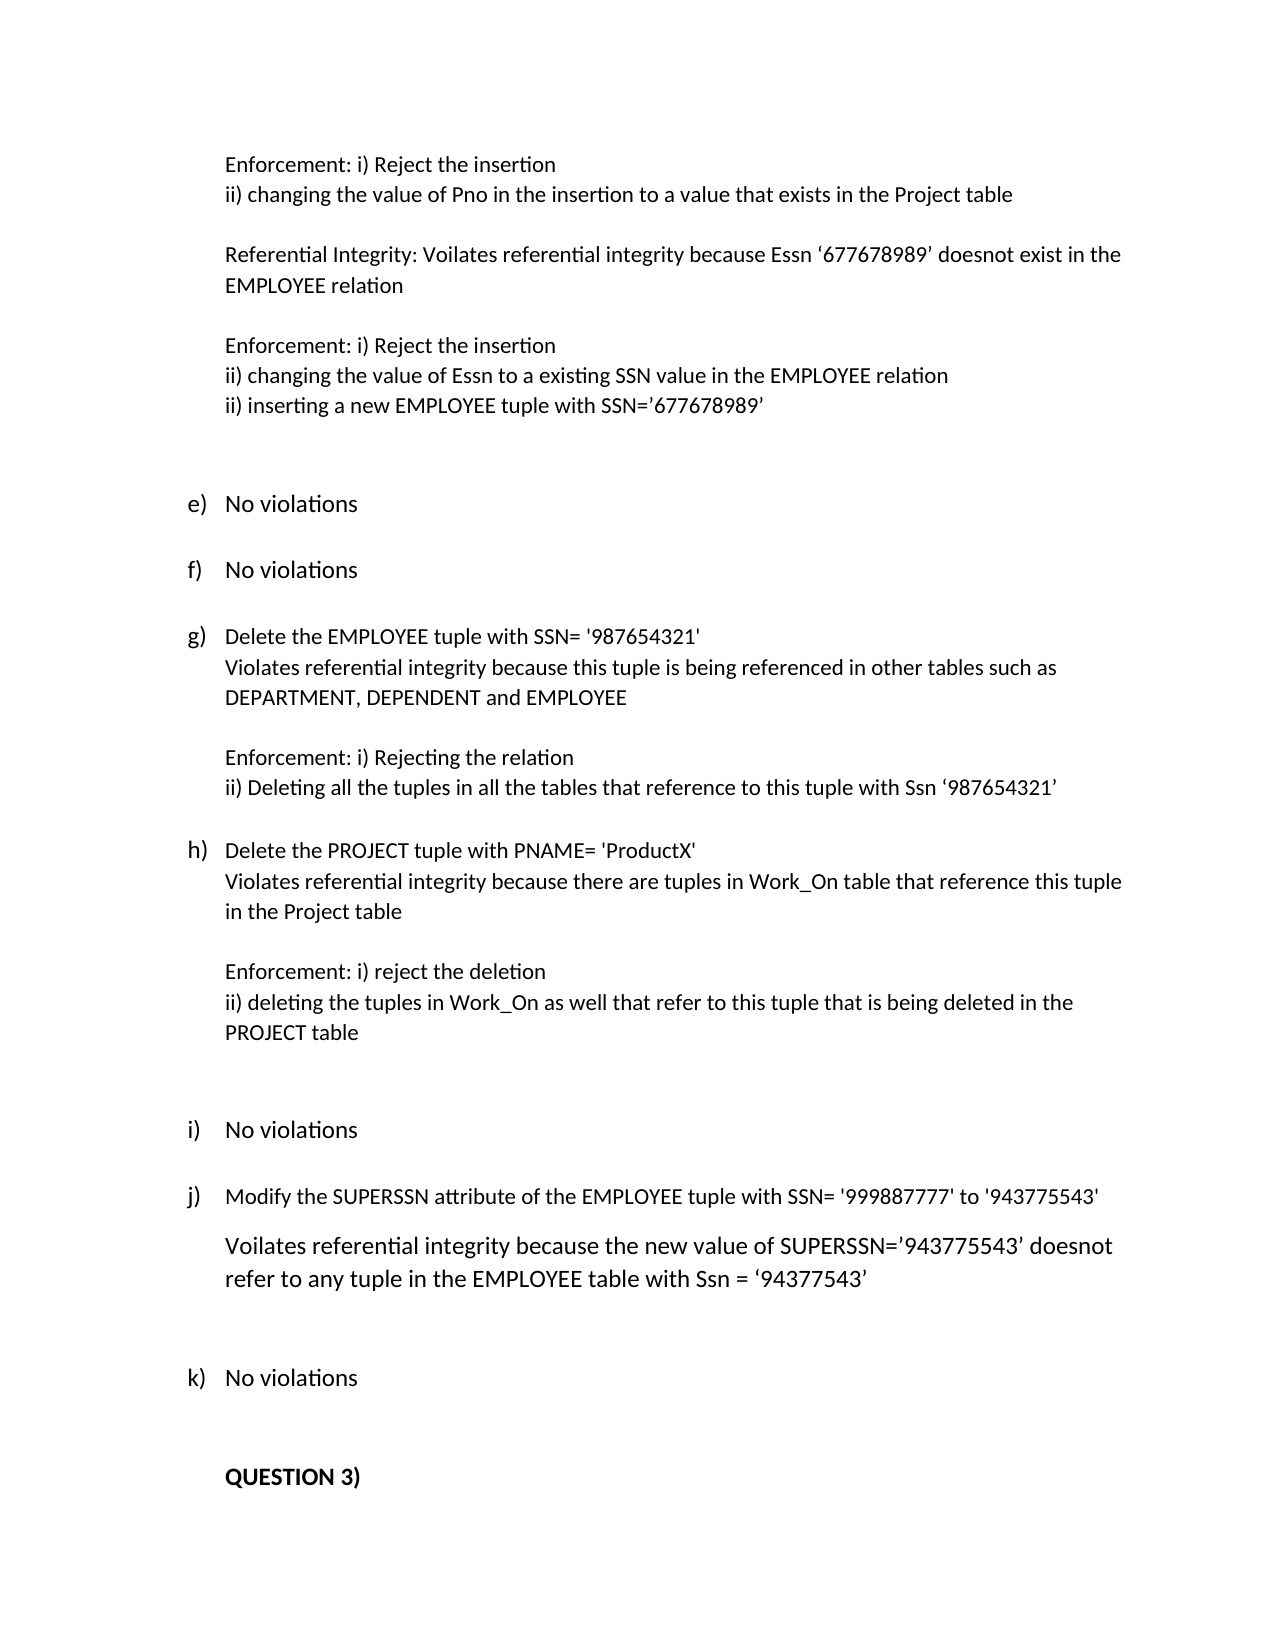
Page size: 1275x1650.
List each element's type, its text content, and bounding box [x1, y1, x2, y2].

list ii) Deleting all the tuples in all the tables that reference to this tuple with Ssn ‘987654321’ [225, 773, 1125, 802]
list Violates referential integrity because this tuple is being referenced in other tables such as DEPARTMENT, DEPENDENT and EMPLOYEE [225, 653, 1125, 711]
list ii) inserting a new EMPLOYEE tuple with SSN=’677678989’ [225, 392, 1125, 420]
list Violates referential integrity because there are tuples in Work_On table that reference this tuple in the Project table [225, 867, 1125, 925]
list Delete the EMPLOYEE tuple with SSN= '987654321' [187, 620, 1125, 650]
list Enforcement: i) Rejecting the relation [225, 743, 1125, 771]
list ii) changing the value of Pno in the insertion to a value that exists in the Project table [225, 180, 1125, 208]
list Referential Integrity: Voilates referential integrity because Essn ‘677678989’ doesnot exist in the EMPLOYEE relation [225, 241, 1125, 299]
list Enforcement: i) Reject the insertion [225, 331, 1125, 359]
list No violations [187, 554, 1125, 584]
list ii) changing the value of Essn to a existing SSN value in the EMPLOYEE relation [225, 361, 1125, 389]
list No violations [187, 488, 1125, 519]
text Voilates referential integrity because the new value of SUPERSSN=’943775543’ doesnot refer to any tuple in the EMPLOYEE table with Ssn = ‘94377543’ [225, 1230, 1125, 1293]
list No violations [187, 1114, 1125, 1145]
list Delete the PROJECT tuple with PNAME= 'ProductX' [187, 834, 1125, 864]
list Enforcement: i) Reject the insertion [225, 150, 1125, 178]
list No violations [187, 1362, 1125, 1392]
list Enforcement: i) reject the deletion [225, 957, 1125, 986]
list QUESTION 3) [225, 1461, 1125, 1491]
list Modify the SUPERSSN attribute of the EMPLOYEE tuple with SSN= '999887777' to '943775543' [187, 1180, 1125, 1211]
list ii) deleting the tuples in Work_On as well that refer to this tuple that is being deleted in the PROJECT table [225, 988, 1125, 1046]
